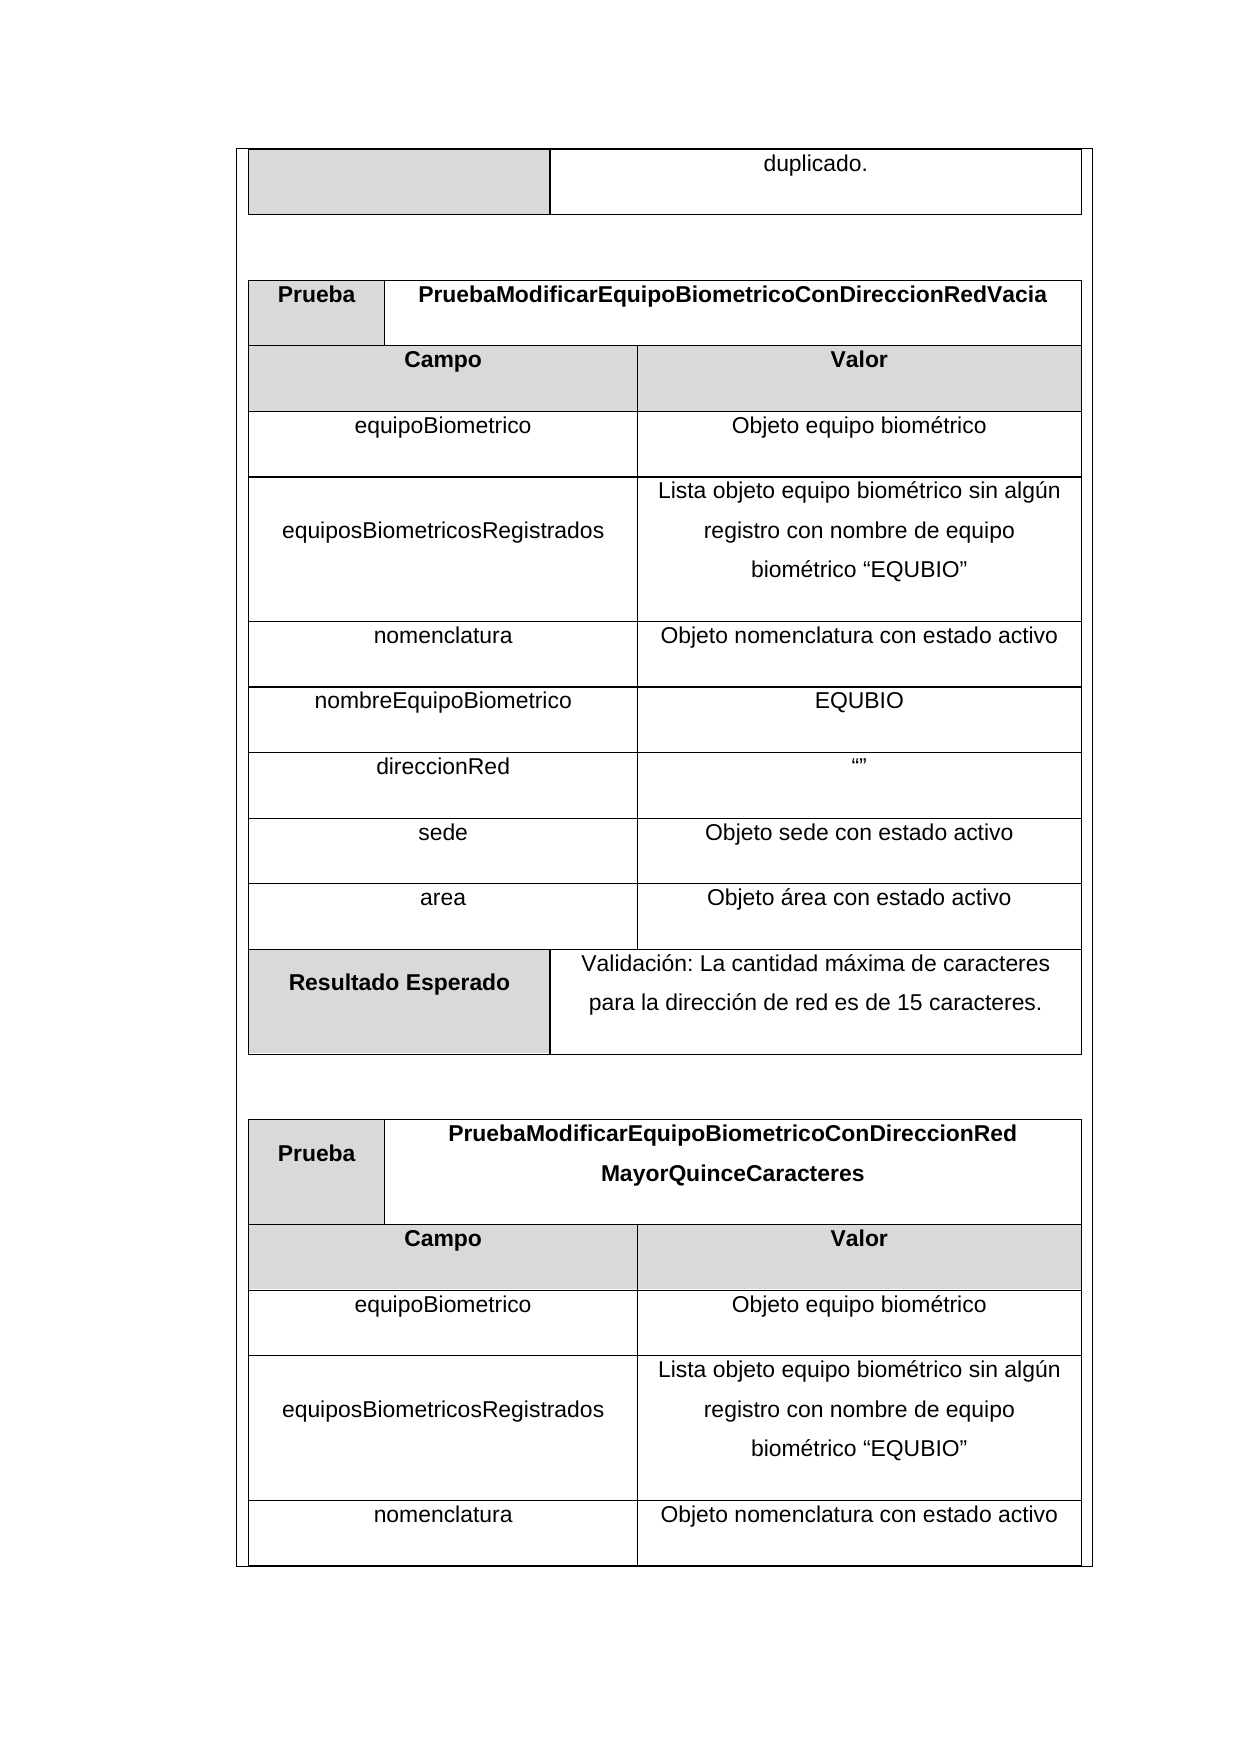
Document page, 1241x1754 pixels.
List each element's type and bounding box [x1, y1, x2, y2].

table_cell [237, 149, 1092, 1566]
